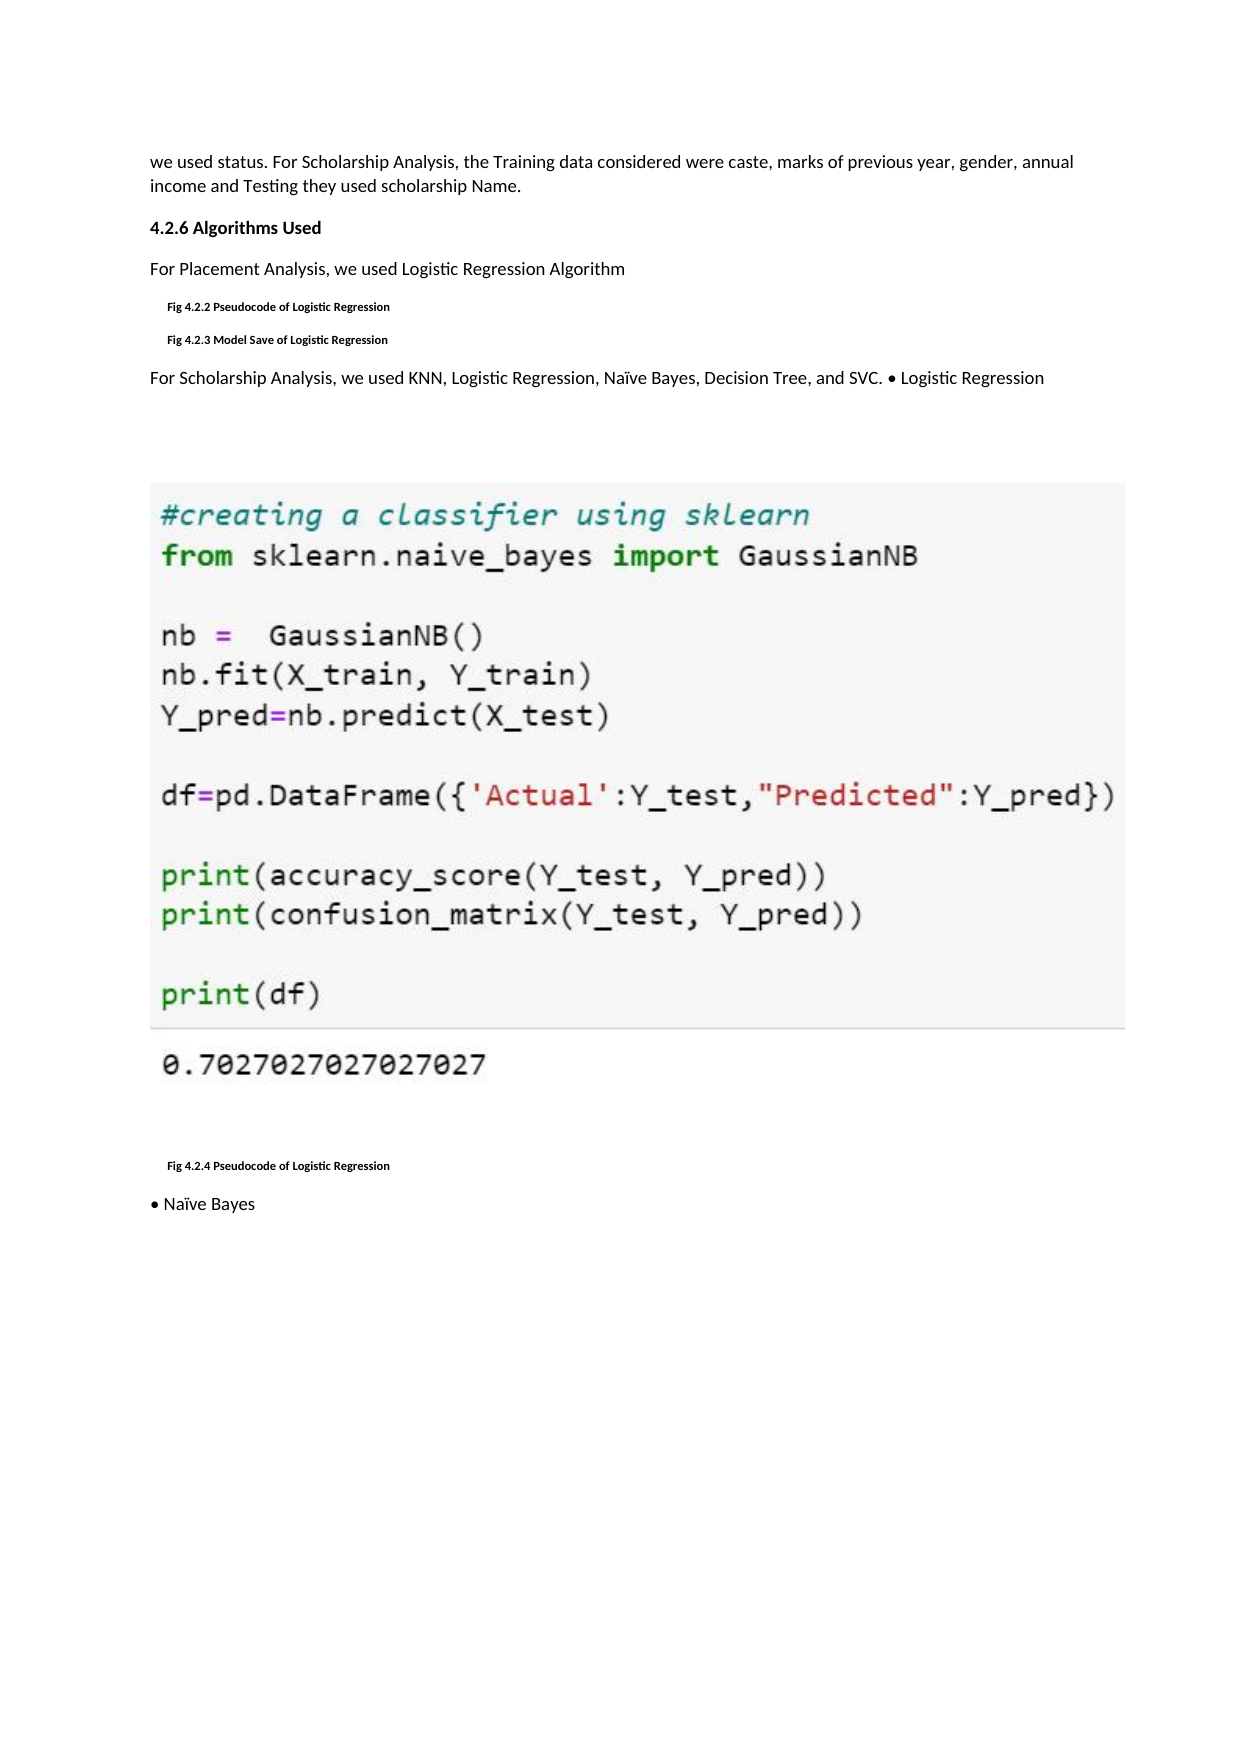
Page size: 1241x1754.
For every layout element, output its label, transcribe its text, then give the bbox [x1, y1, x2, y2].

text • Naïve Bayes [150, 1192, 1090, 1215]
text For Placement Analysis, we used Logistic Regression Algorithm [150, 257, 1090, 280]
text Fig 4.2.3 Model Save of Logistic Regression [150, 332, 1090, 348]
text Fig 4.2.2 Pseudocode of Logistic Regression [150, 299, 1090, 314]
text Fig 4.2.4 Pseudocode of Logistic Regression [150, 1159, 1090, 1174]
picture [150, 483, 1125, 1089]
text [150, 150, 1090, 198]
text For Scholarship Analysis, we used KNN, Logistic Regression, Naïve Bayes, Decision Tree, and SVC. • Logistic Regression [150, 366, 1090, 389]
text 4.2.6 Algorithms Used [150, 216, 1090, 239]
